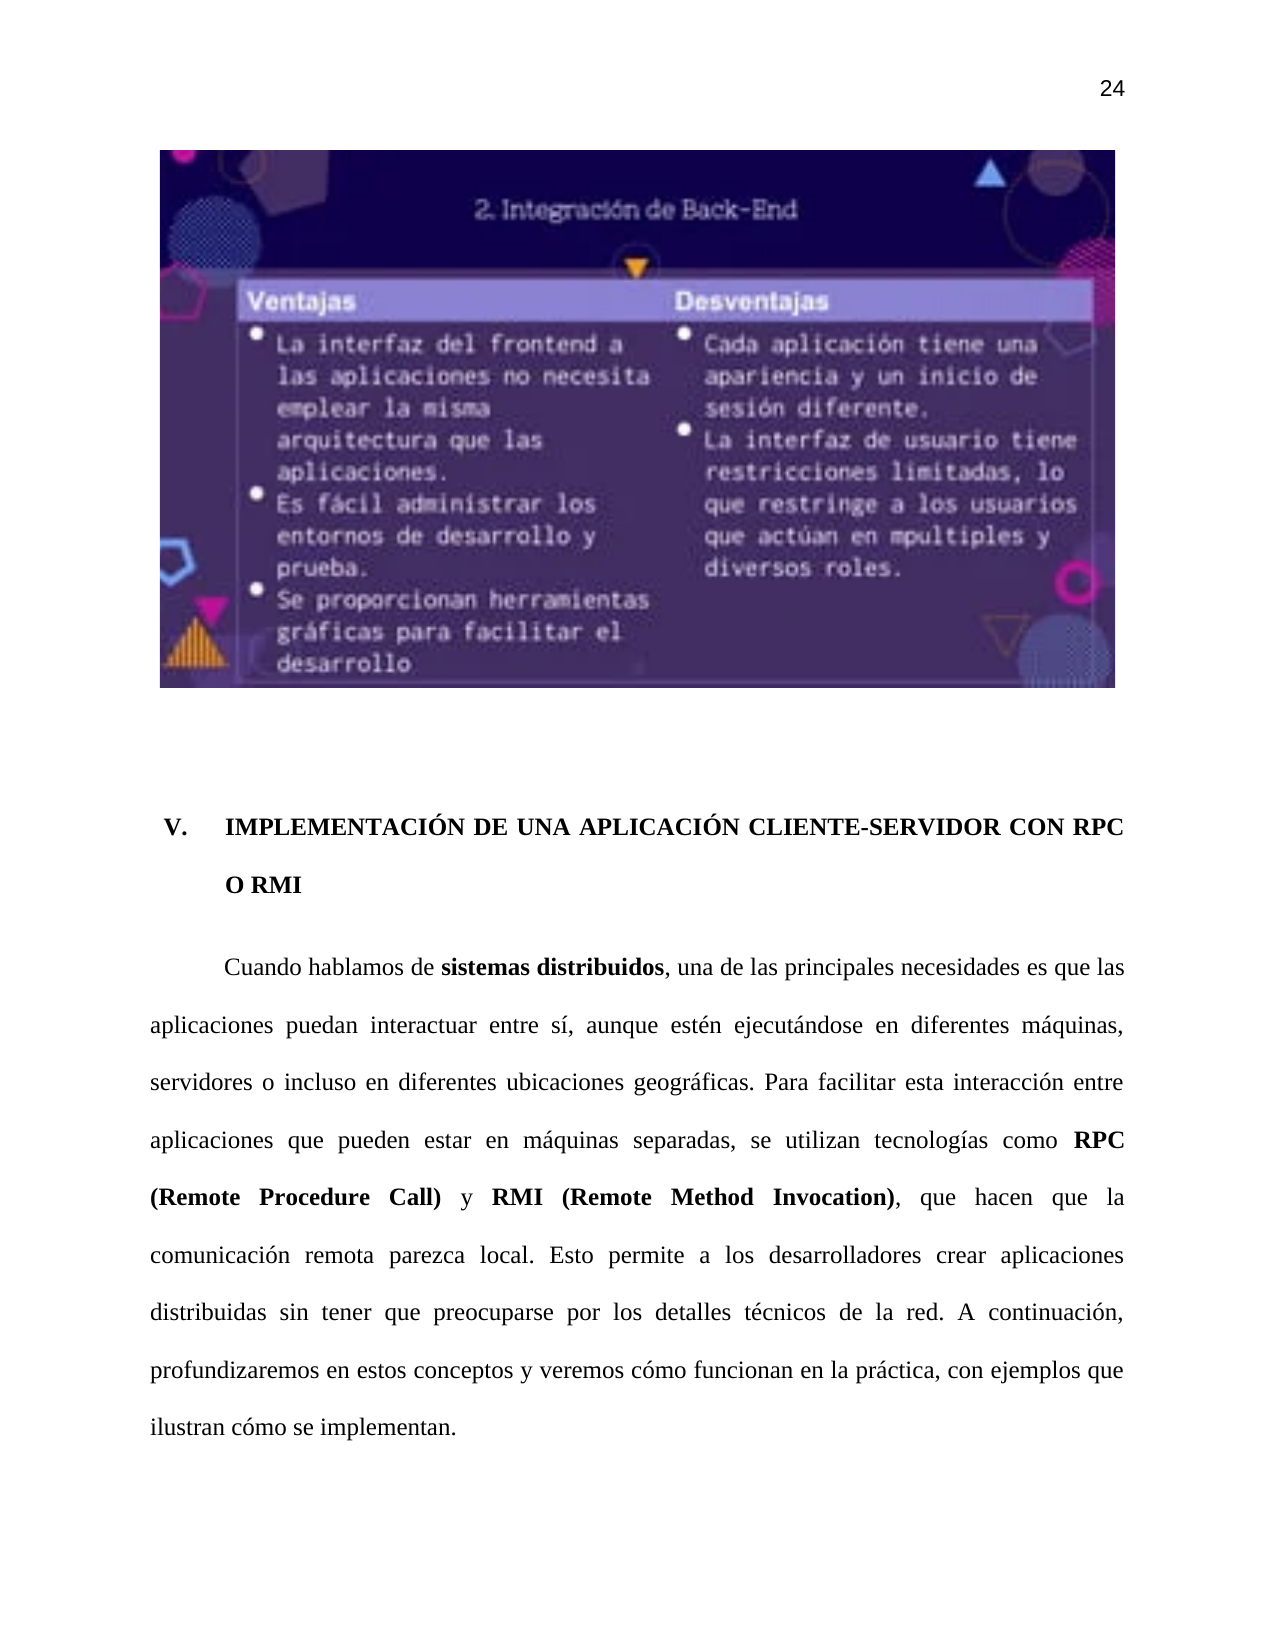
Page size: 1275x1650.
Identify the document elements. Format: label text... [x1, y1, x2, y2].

picture [159, 150, 1116, 688]
subtitle IMPLEMENTACIÓN DE UNA APLICACIÓN CLIENTE-SERVIDOR CON RPC O RMI [187, 812, 1125, 898]
text Cuando hablamos de sistemas distribuidos, una de las principales necesidades es que las aplicaciones puedan interactuar entre sí, aunque estén ejecutándose en diferentes máquinas, servidores o incluso en diferentes ubicaciones geográficas. Para facilitar esta interacción entre aplicaciones que pueden estar en máquinas separadas, se utilizan tecnologías como RPC (Remote Procedure Call) y RMI (Remote Method Invocation), que hacen que la comunicación remota parezca local. Esto permite a los desarrolladores crear aplicaciones distribuidas sin tener que preocuparse por los detalles técnicos de la red. A continuación, profundizaremos en estos conceptos y veremos cómo funcionan en la práctica, con ejemplos que ilustran cómo se implementan. [150, 952, 1125, 1441]
